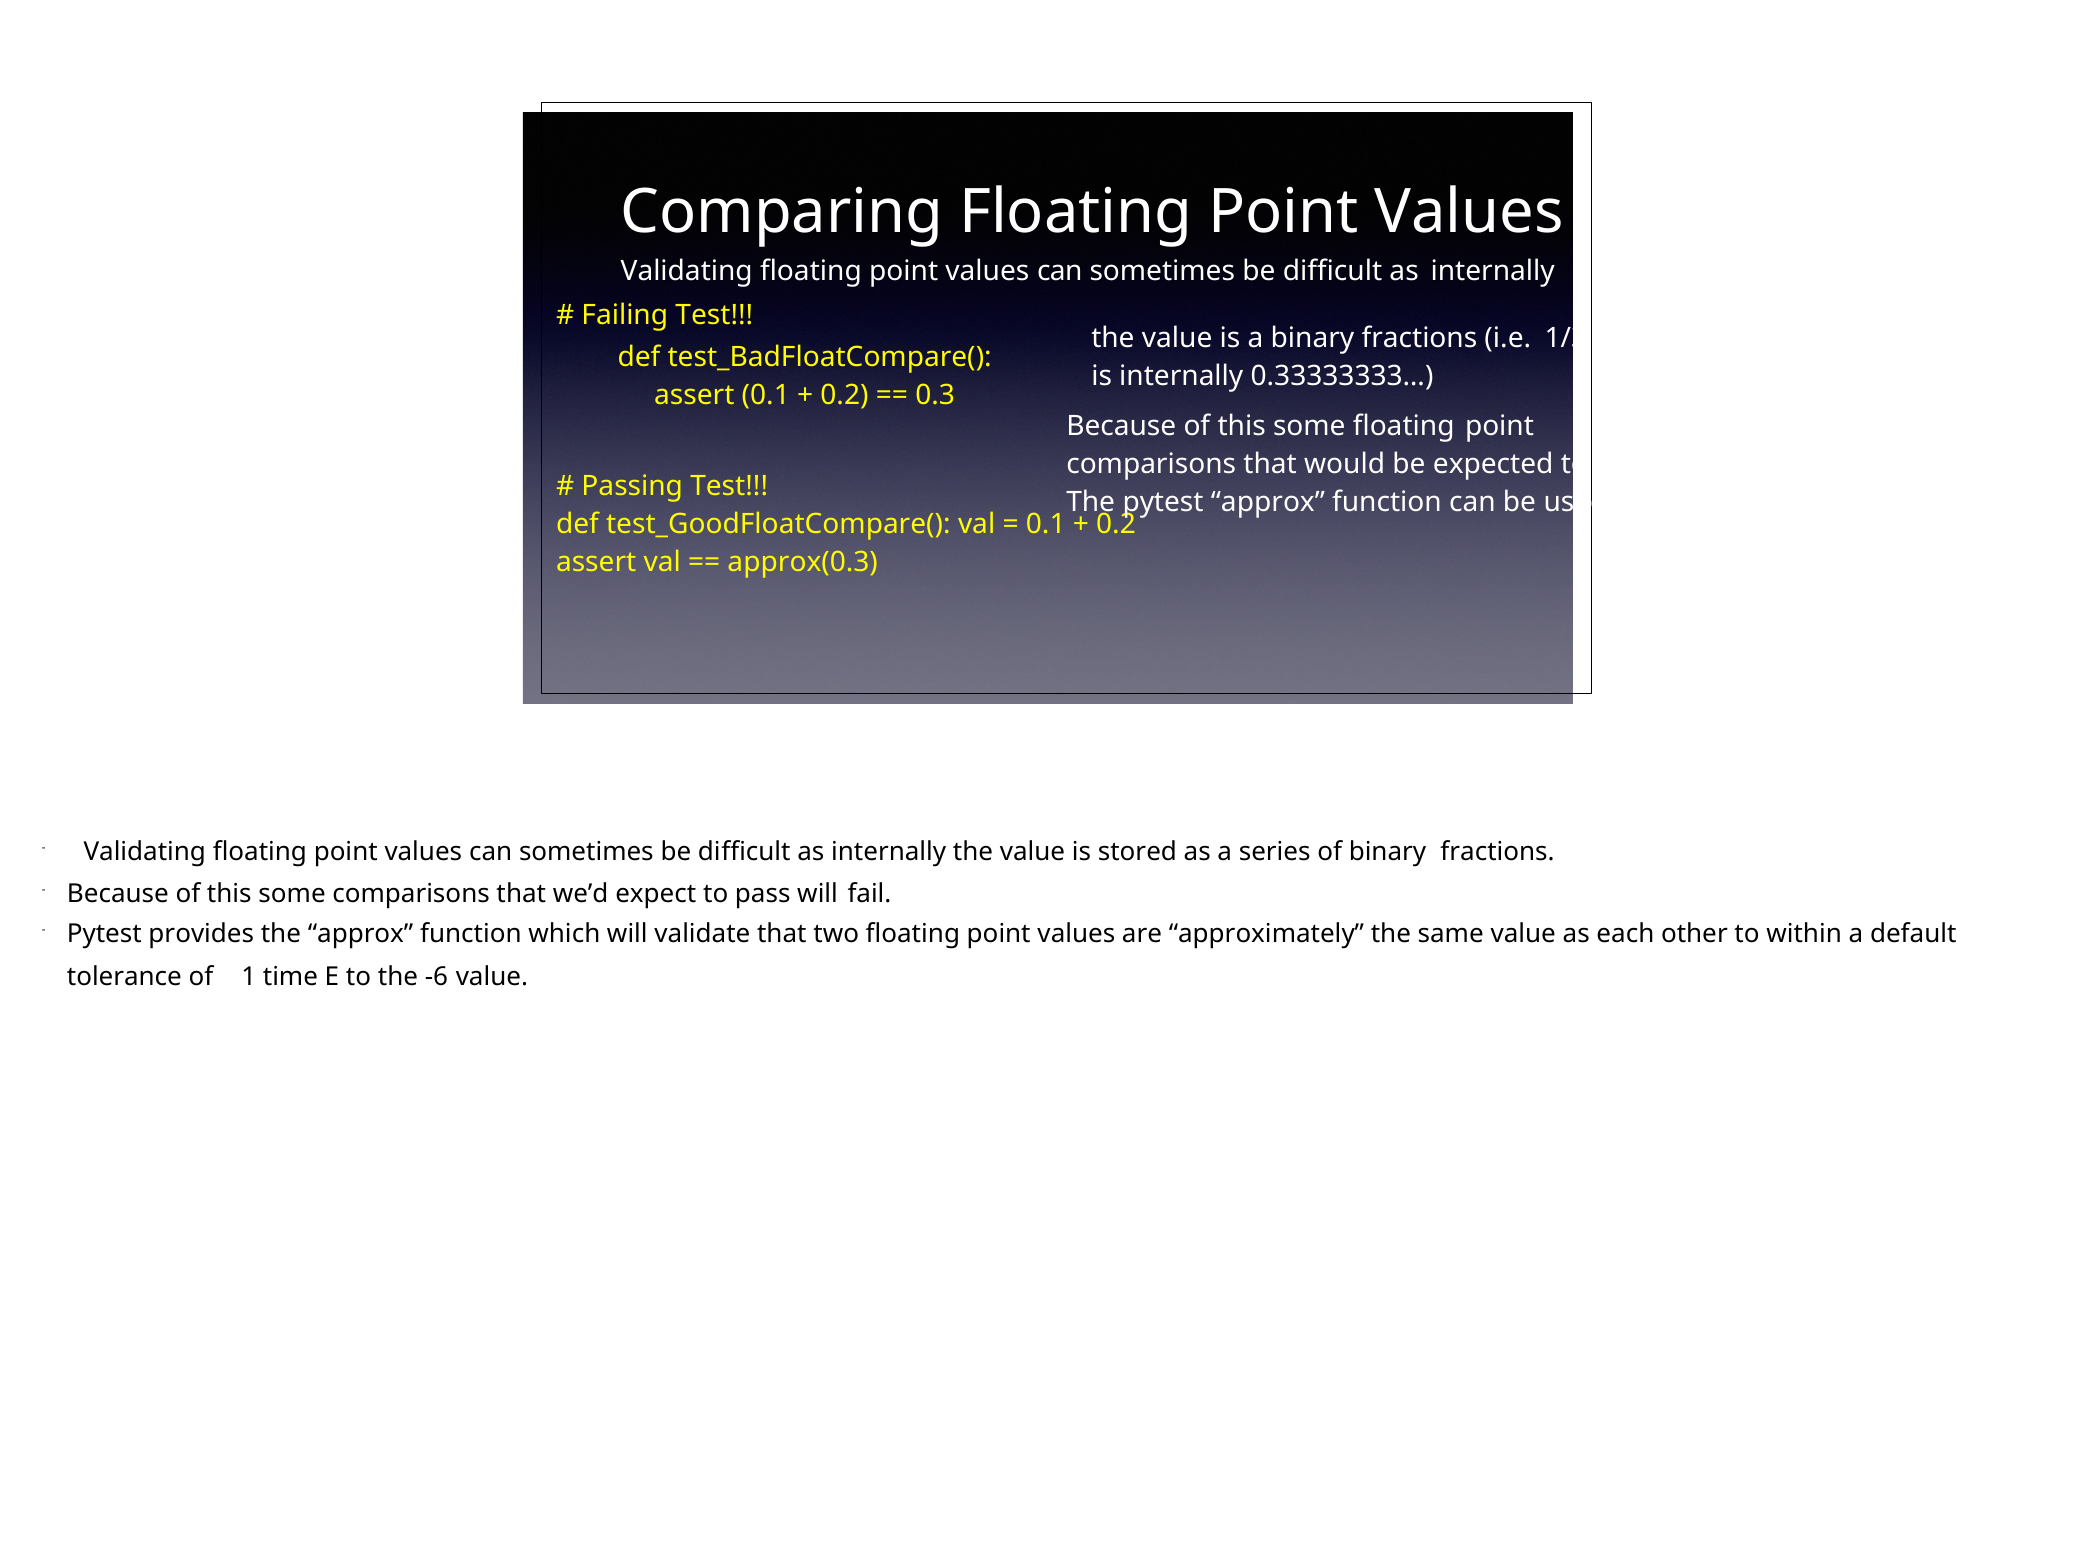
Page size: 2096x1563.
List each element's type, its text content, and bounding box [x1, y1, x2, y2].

list Validating floating point values can sometimes be diﬃcult as internally the value is stored as a series of binary fractions. [42, 833, 2060, 868]
list Pytest provides the “approx” function which will validate that two floating point values are “approximately” the same value as each other to within a default tolerance of 1 time E to the -6 value. [42, 914, 2049, 993]
picture [542, 112, 1573, 693]
list Because of this some comparisons that we’d expect to pass will fail. [42, 874, 2060, 910]
picture [522, 112, 1573, 704]
